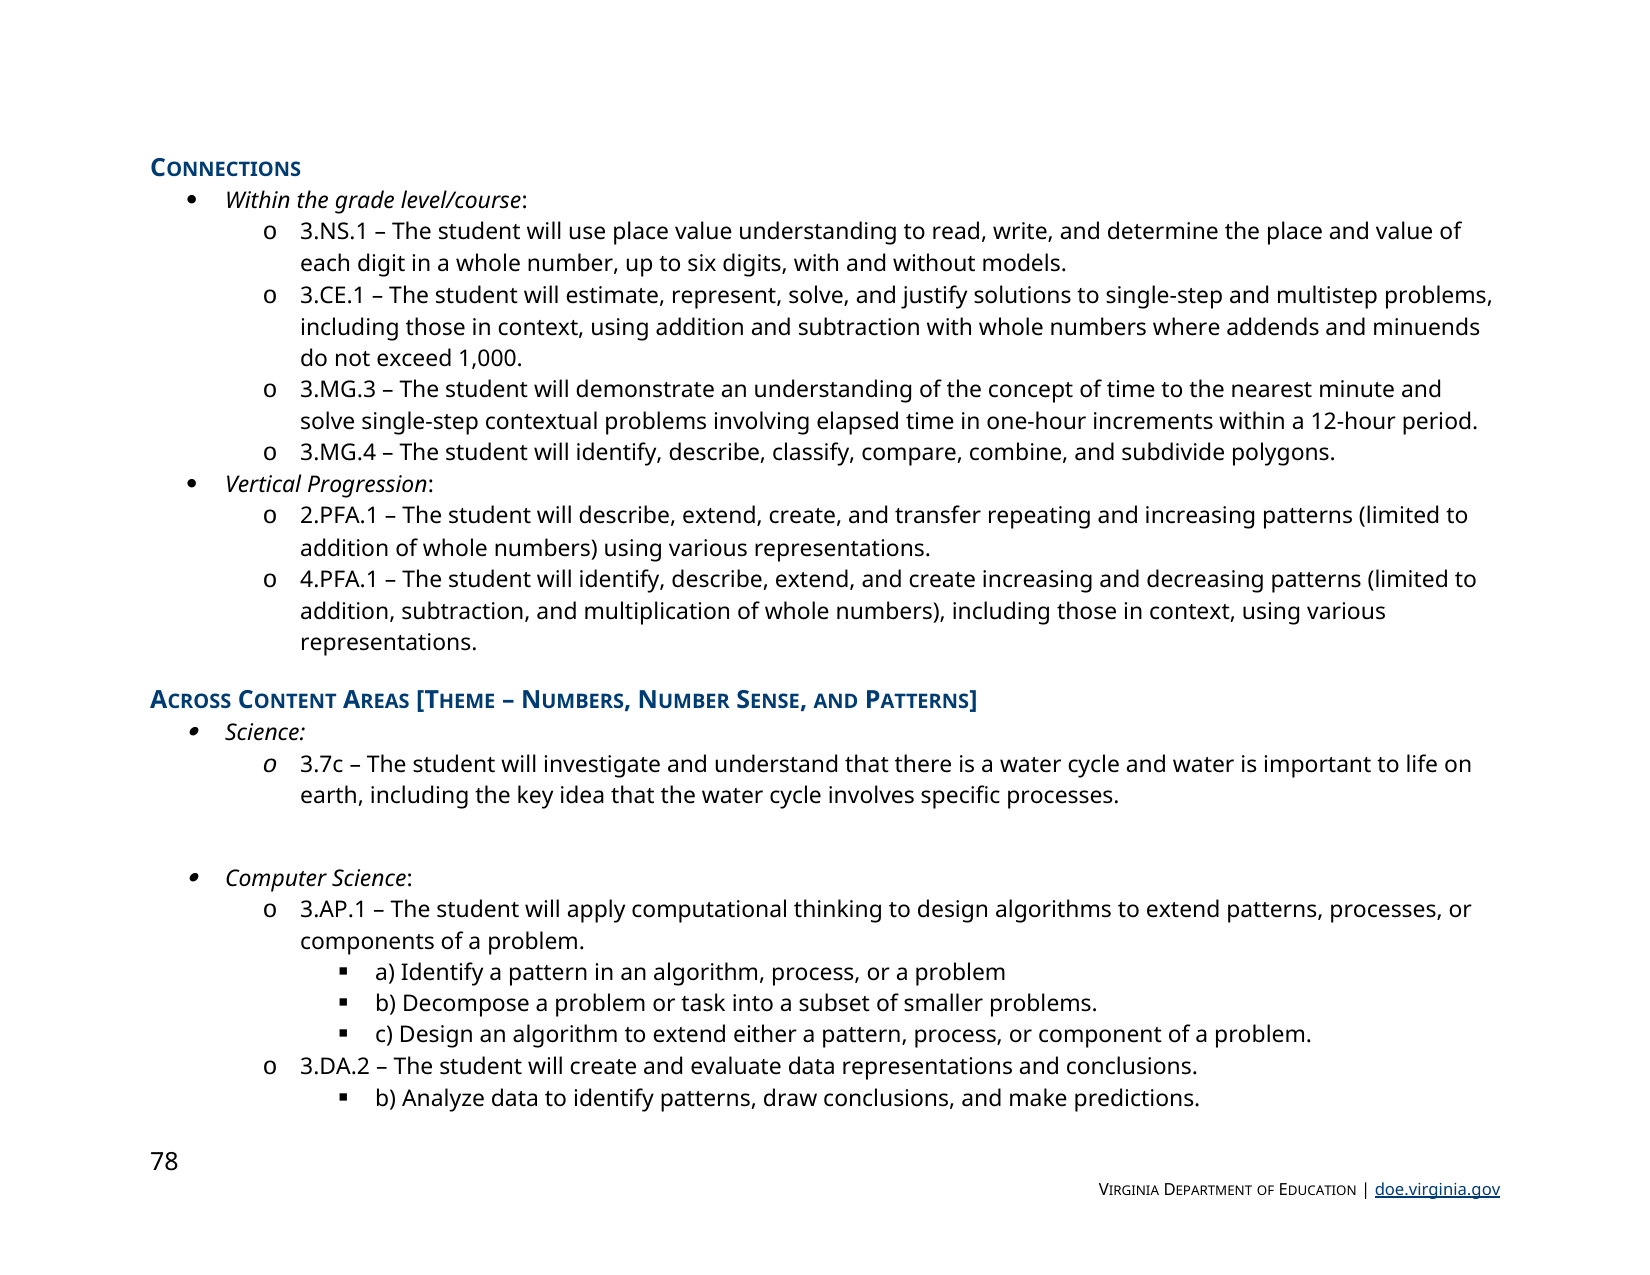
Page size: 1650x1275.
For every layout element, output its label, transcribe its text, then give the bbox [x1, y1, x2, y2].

list b) Decompose a problem or task into a subset of smaller problems. [337, 987, 1500, 1018]
list Science: [187, 716, 1500, 747]
list 3.MG.3 – The student will demonstrate an understanding of the concept of time to the nearest minute and solve single-step contextual problems involving elapsed time in one-hour increments within a 12-hour period. [262, 373, 1500, 436]
list 4.PFA.1 – The student will identify, describe, extend, and create increasing and decreasing patterns (limited to addition, subtraction, and multiplication of whole numbers), including those in context, using various representations. [262, 563, 1500, 657]
list 2.PFA.1 – The student will describe, extend, create, and transfer repeating and increasing patterns (limited to addition of whole numbers) using various representations. [262, 499, 1500, 563]
list Computer Science: [187, 861, 1500, 893]
list a) Identify a pattern in an algorithm, process, or a problem [337, 956, 1500, 987]
list 3.AP.1 – The student will apply computational thinking to design algorithms to extend patterns, processes, or components of a problem. [262, 893, 1500, 956]
list 3.NS.1 – The student will use place value understanding to read, write, and determine the place and value of each digit in a whole number, up to six digits, with and without models. [262, 215, 1500, 278]
list c) Design an algorithm to extend either a pattern, process, or component of a problem. [337, 1018, 1500, 1050]
subtitle Connections [150, 150, 1500, 184]
list 3.DA.2 – The student will create and evaluate data representations and conclusions. [262, 1050, 1500, 1082]
list 3.CE.1 – The student will estimate, represent, solve, and justify solutions to single-step and multistep problems, including those in context, using addition and subtraction with whole numbers where addends and minuends do not exceed 1,000. [262, 278, 1500, 373]
subtitle Across Content Areas [Theme – Numbers, Number Sense, and Patterns] [150, 682, 1500, 716]
list 3.7c – The student will investigate and understand that there is a water cycle and water is important to life on earth, including the key idea that the water cycle involves specific processes. [262, 747, 1500, 811]
list Vertical Progression: [187, 468, 1500, 499]
list b) Analyze data to identify patterns, draw conclusions, and make predictions. [337, 1082, 1500, 1113]
list 3.MG.4 – The student will identify, describe, classify, compare, combine, and subdivide polygons. [262, 436, 1500, 468]
list Within the grade level/course: [187, 184, 1500, 215]
